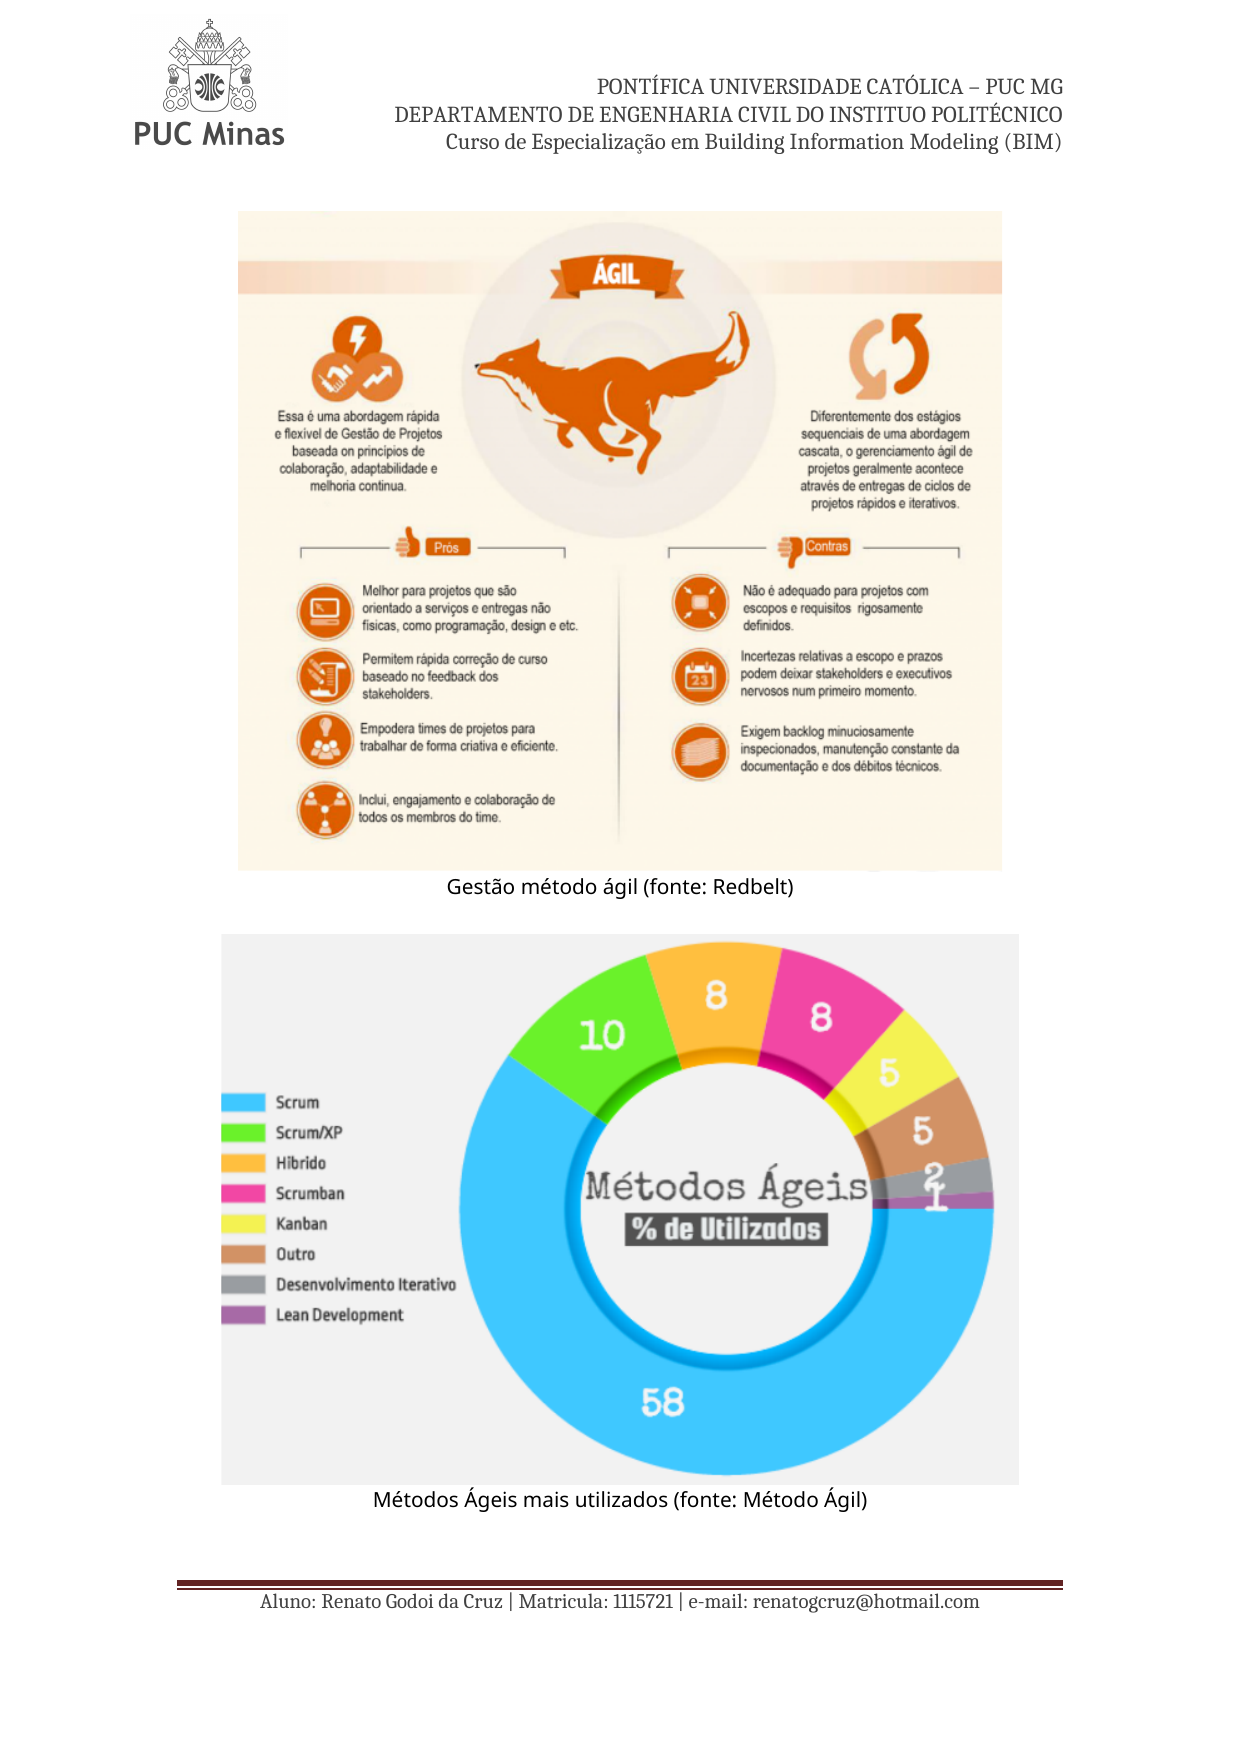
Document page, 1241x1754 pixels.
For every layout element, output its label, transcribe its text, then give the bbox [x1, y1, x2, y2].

picture [221, 934, 1019, 1485]
text Gestão método ágil (fonte: Redbelt) [177, 872, 1063, 900]
picture [238, 211, 1003, 872]
picture [130, 14, 289, 150]
text Métodos Ágeis mais utilizados (fonte: Método Ágil) [177, 1485, 1063, 1513]
